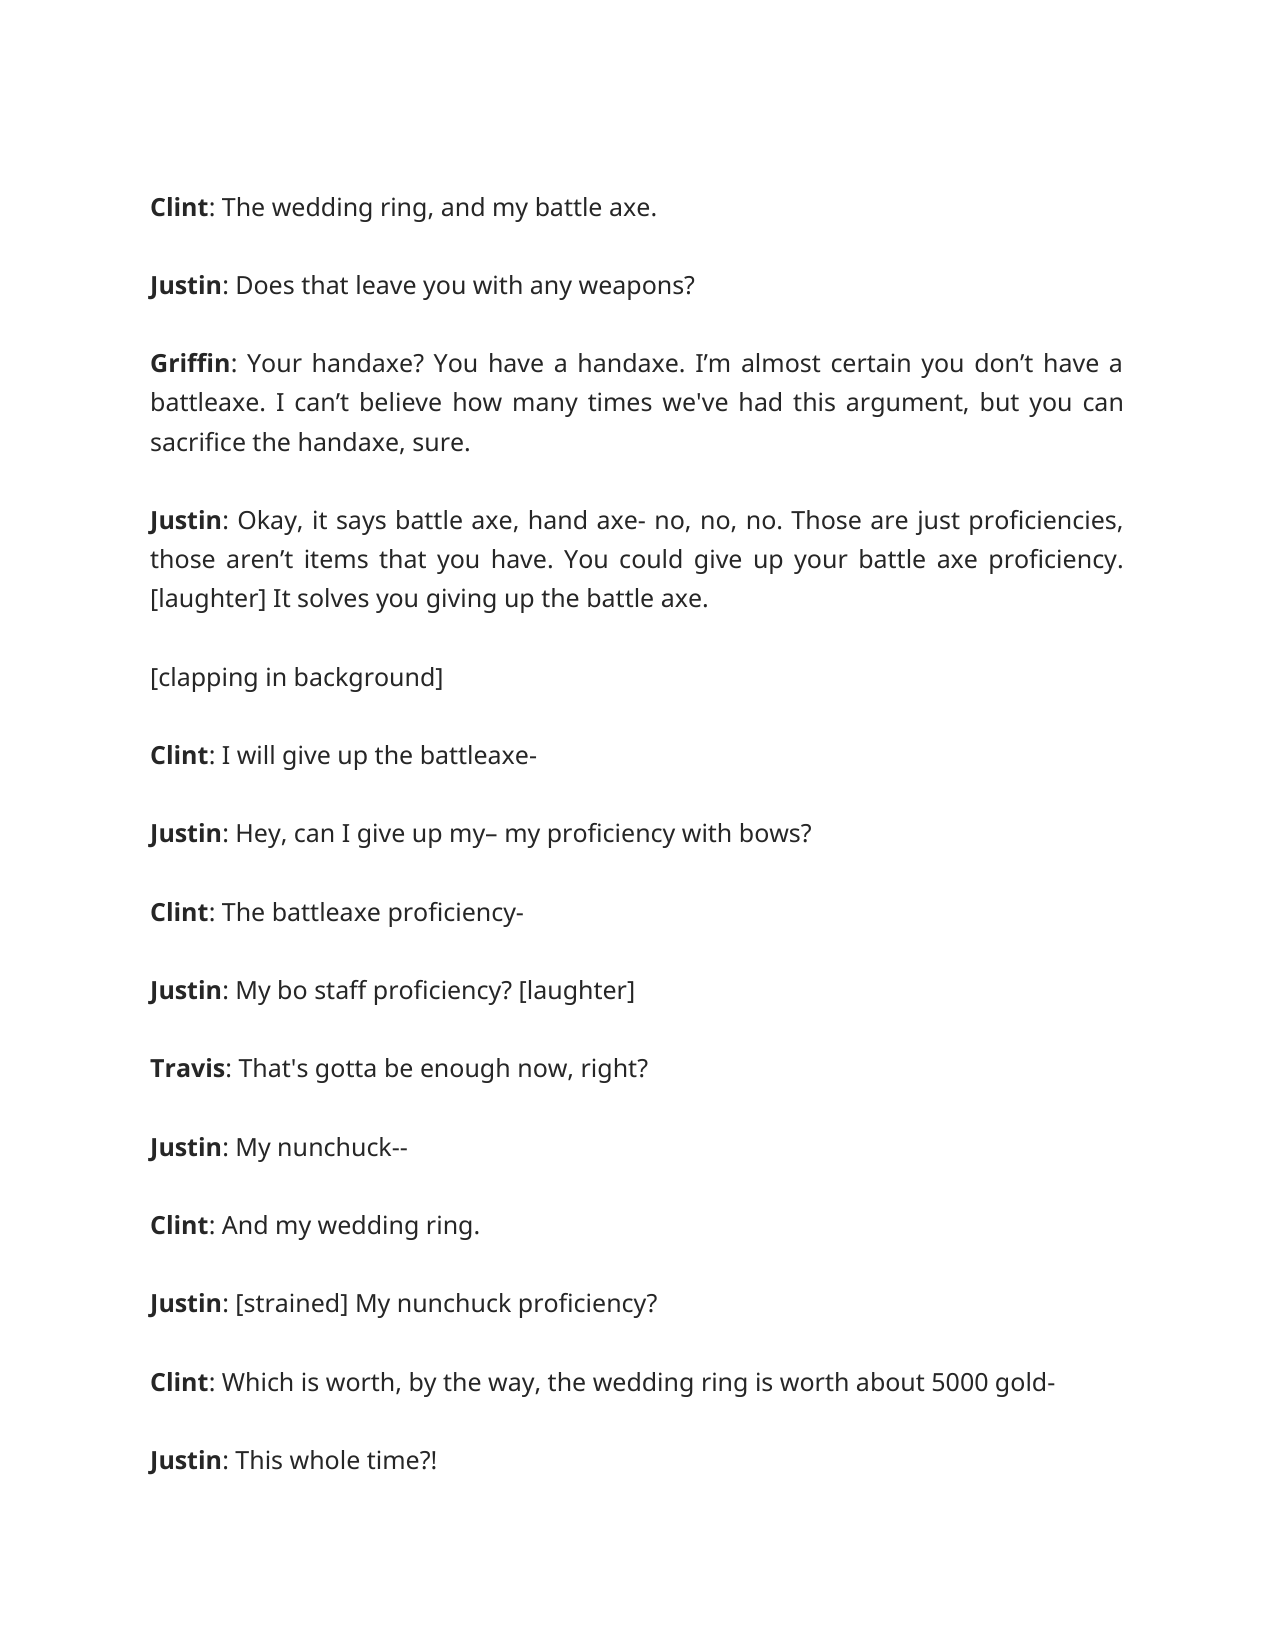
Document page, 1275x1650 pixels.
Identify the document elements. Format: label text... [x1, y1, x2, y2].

text Griffin: Your handaxe? You have a handaxe. I’m almost certain you don’t have a battleaxe. I can’t believe how many times we've had this argument, but you can sacrifice the handaxe, sure. [150, 346, 1125, 458]
text Justin: Hey, can I give up my– my proficiency with bows? [150, 816, 1125, 850]
text Justin: [strained] My nunchuck proficiency? [150, 1286, 1125, 1320]
text Clint: The battleaxe proficiency- [150, 894, 1125, 928]
text Travis: That's gotta be enough now, right? [150, 1051, 1125, 1085]
text Justin: Does that leave you with any weapons? [150, 267, 1125, 302]
text Justin: My bo staff proficiency? [laughter] [150, 972, 1125, 1007]
text Clint: The wedding ring, and my battle axe. [150, 189, 1125, 223]
text Clint: Which is worth, by the way, the wedding ring is worth about 5000 gold- [150, 1364, 1125, 1398]
text Clint: I will give up the battleaxe- [150, 737, 1125, 772]
text Justin: This whole time?! [150, 1442, 1125, 1477]
text Justin: My nunchuck-- [150, 1129, 1125, 1163]
text [clapping in background] [150, 659, 1125, 693]
text Clint: And my wedding ring. [150, 1207, 1125, 1242]
text Justin: Okay, it says battle axe, hand axe- no, no, no. Those are just proficiencies, those aren’t items that you have. You could give up your battle axe proficiency. [laughter] It solves you giving up the battle axe. [150, 502, 1125, 615]
